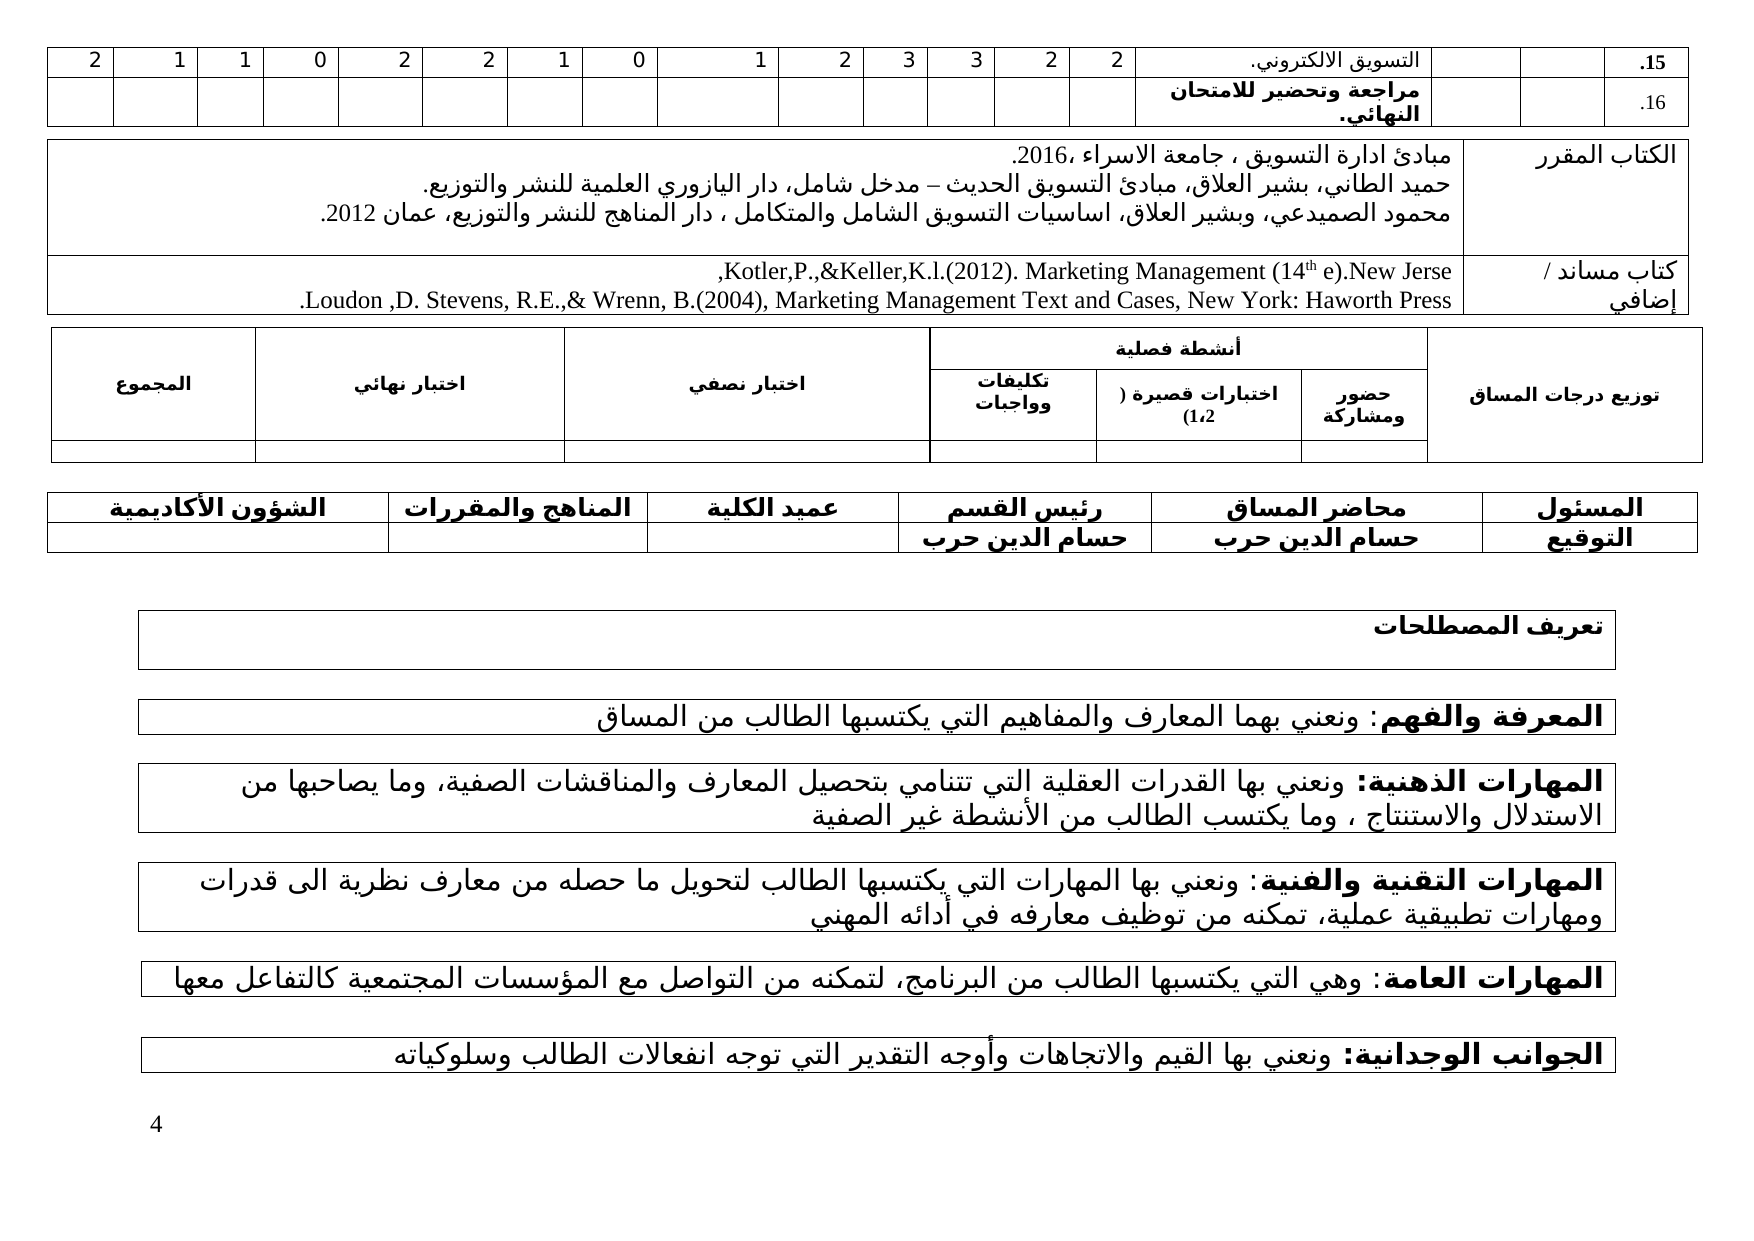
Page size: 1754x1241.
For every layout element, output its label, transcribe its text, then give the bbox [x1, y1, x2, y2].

table_cell [583, 78, 657, 126]
table_cell [864, 78, 927, 126]
table_cell [198, 78, 263, 126]
table_cell Kotler,P.,&Keller,K.l.(2012). Marketing Management (14th e).New Jerse, Loudon ,D. Stevens, R.E.,& Wrenn, B.(2004), Marketing Management Text and Cases, New York: Haworth Press. [48, 256, 1463, 314]
table_cell 3 [928, 48, 994, 77]
table_cell [1605, 78, 1688, 126]
table_cell [648, 523, 898, 552]
table_cell مراجعة وتحضير للامتحان النهائي. [1136, 78, 1431, 126]
table_cell التسويق الالكتروني. [1136, 48, 1431, 77]
table_header توزيع درجات المساق [1428, 328, 1702, 462]
table_cell [48, 523, 388, 552]
table_cell 2 [779, 48, 863, 77]
table_cell 1 [658, 48, 778, 77]
table_cell 2 [1070, 48, 1135, 77]
table_cell [389, 523, 647, 552]
table_cell [508, 78, 582, 126]
table_cell [565, 441, 929, 462]
table_cell [1521, 48, 1604, 77]
table_cell [114, 78, 197, 126]
table_header المجموع [52, 328, 255, 440]
table_header المهارات التقنية والفنية: ونعني بها المهارات التي يكتسبها الطالب لتحويل ما حصله من معارف نظرية الى قدرات ومهارات تطبيقية عملية، تمكنه من توظيف معارفه في أدائه المهني [139, 863, 1615, 931]
table_cell 2 [48, 48, 113, 77]
table_header المسئول [1483, 493, 1697, 522]
table_cell اختبارات قصيرة (1،2) [1097, 370, 1301, 440]
table_cell حسام الدين حرب [1152, 523, 1482, 552]
table_cell [264, 78, 338, 126]
table_header الجوانب الوجدانية: ونعني بها القيم والاتجاهات وأوجه التقدير التي توجه انفعالات الطالب وسلوكياته [142, 1038, 1615, 1072]
table_cell 2 [423, 48, 507, 77]
table_cell [1302, 441, 1427, 462]
table_cell [52, 441, 255, 462]
table_cell [1432, 78, 1520, 126]
table_cell 0 [264, 48, 338, 77]
table_cell تكليفات وواجبات [931, 370, 1096, 440]
table_header الشؤون الأكاديمية [48, 493, 388, 522]
table_cell 0 [583, 48, 657, 77]
table_cell [931, 441, 1096, 462]
table_cell [1097, 441, 1301, 462]
table_cell [339, 78, 422, 126]
table_cell [928, 78, 994, 126]
table_cell 3 [864, 48, 927, 77]
table_cell [779, 78, 863, 126]
table_cell [658, 78, 778, 126]
table_cell كتاب مساند / إضافي [1464, 256, 1688, 314]
table_header رئيس القسم [899, 493, 1151, 522]
table_header تعريف المصطلحات [139, 611, 1615, 669]
table_cell [1605, 48, 1688, 77]
table_header الكتاب المقرر [1464, 140, 1688, 255]
table_cell [1432, 48, 1520, 77]
table_header المهارات الذهنية: ونعني بها القدرات العقلية التي تتنامي بتحصيل المعارف والمناقشات الصفية، وما يصاحبها من الاستدلال والاستنتاج ، وما يكتسب الطالب من الأنشطة غير الصفية [139, 764, 1615, 832]
table_cell [1070, 78, 1135, 126]
table_cell 2 [339, 48, 422, 77]
table_cell التوقيع [1483, 523, 1697, 552]
table_header المناهج والمقررات [389, 493, 647, 522]
table_header محاضر المساق [1152, 493, 1482, 522]
table_cell 1 [198, 48, 263, 77]
table_cell 1 [114, 48, 197, 77]
table_header اختبار نهائي [256, 328, 564, 440]
table_cell حضور ومشاركة [1302, 370, 1427, 440]
table_header المعرفة والفهم: ونعني بهما المعارف والمفاهيم التي يكتسبها الطالب من المساق [139, 700, 1615, 733]
table_cell 1 [508, 48, 582, 77]
table_header اختبار نصفي [565, 328, 929, 440]
table_header أنشطة فصلية [931, 328, 1427, 369]
table_cell [995, 78, 1069, 126]
table_cell 2 [995, 48, 1069, 77]
table_header عميد الكلية [648, 493, 898, 522]
table_cell [423, 78, 507, 126]
table_cell [1521, 78, 1604, 126]
table_header المهارات العامة: وهي التي يكتسبها الطالب من البرنامج، لتمكنه من التواصل مع المؤسسات المجتمعية كالتفاعل معها [142, 962, 1615, 996]
table_cell [48, 78, 113, 126]
table_cell حسام الدين حرب [899, 523, 1151, 552]
table_header مبادئ ادارة التسويق ، جامعة الاسراء ،2016. حميد الطاني، بشير العلاق، مبادئ التسويق الحديث – مدخل شامل، دار اليازوري العلمية للنشر والتوزيع. محمود الصميدعي، وبشير العلاق، اساسيات التسويق الشامل والمتكامل ، دار المناهج للنشر والتوزيع، عمان 2012. [48, 140, 1463, 255]
table_cell [256, 441, 564, 462]
